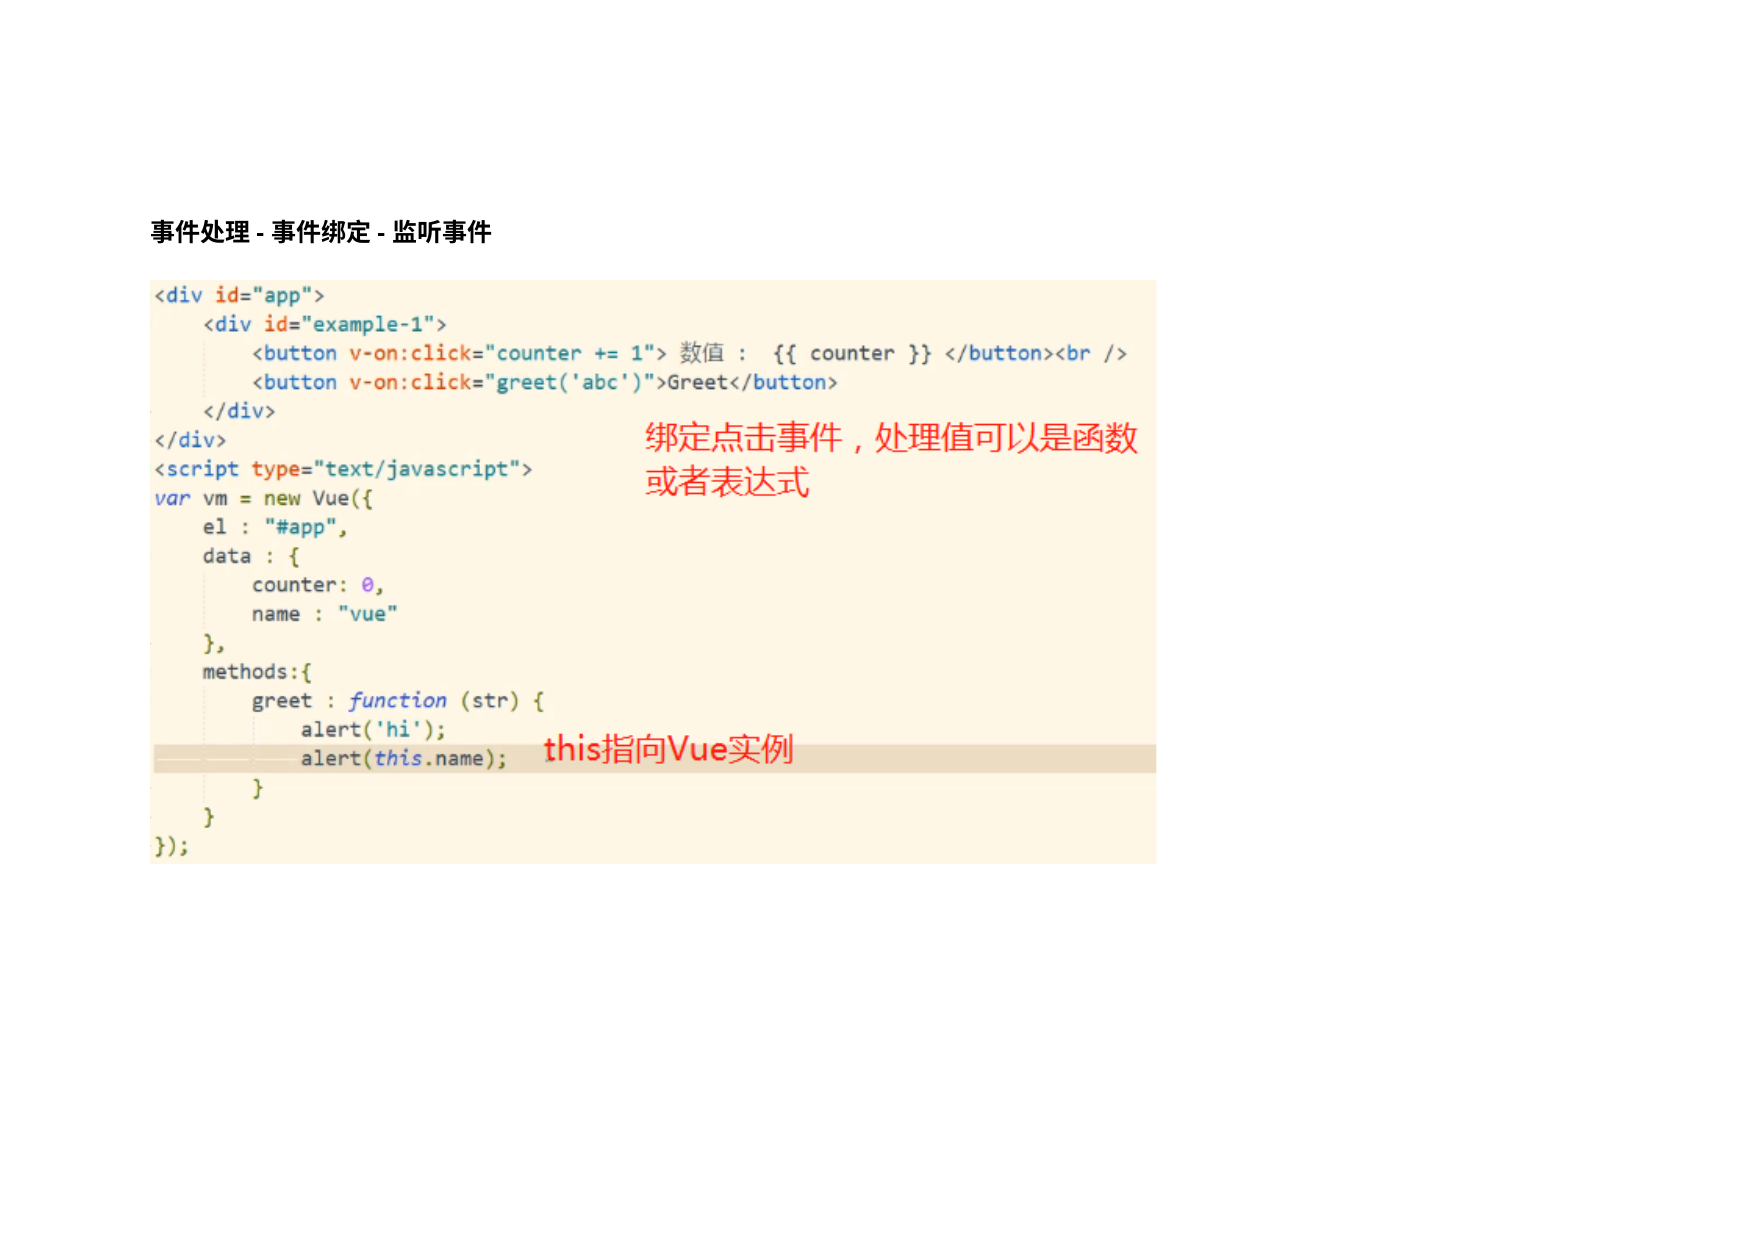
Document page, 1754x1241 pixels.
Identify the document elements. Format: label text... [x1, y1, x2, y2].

picture [150, 280, 1157, 864]
subtitle 事件处理 - 事件绑定 - 监听事件 [150, 198, 1604, 263]
